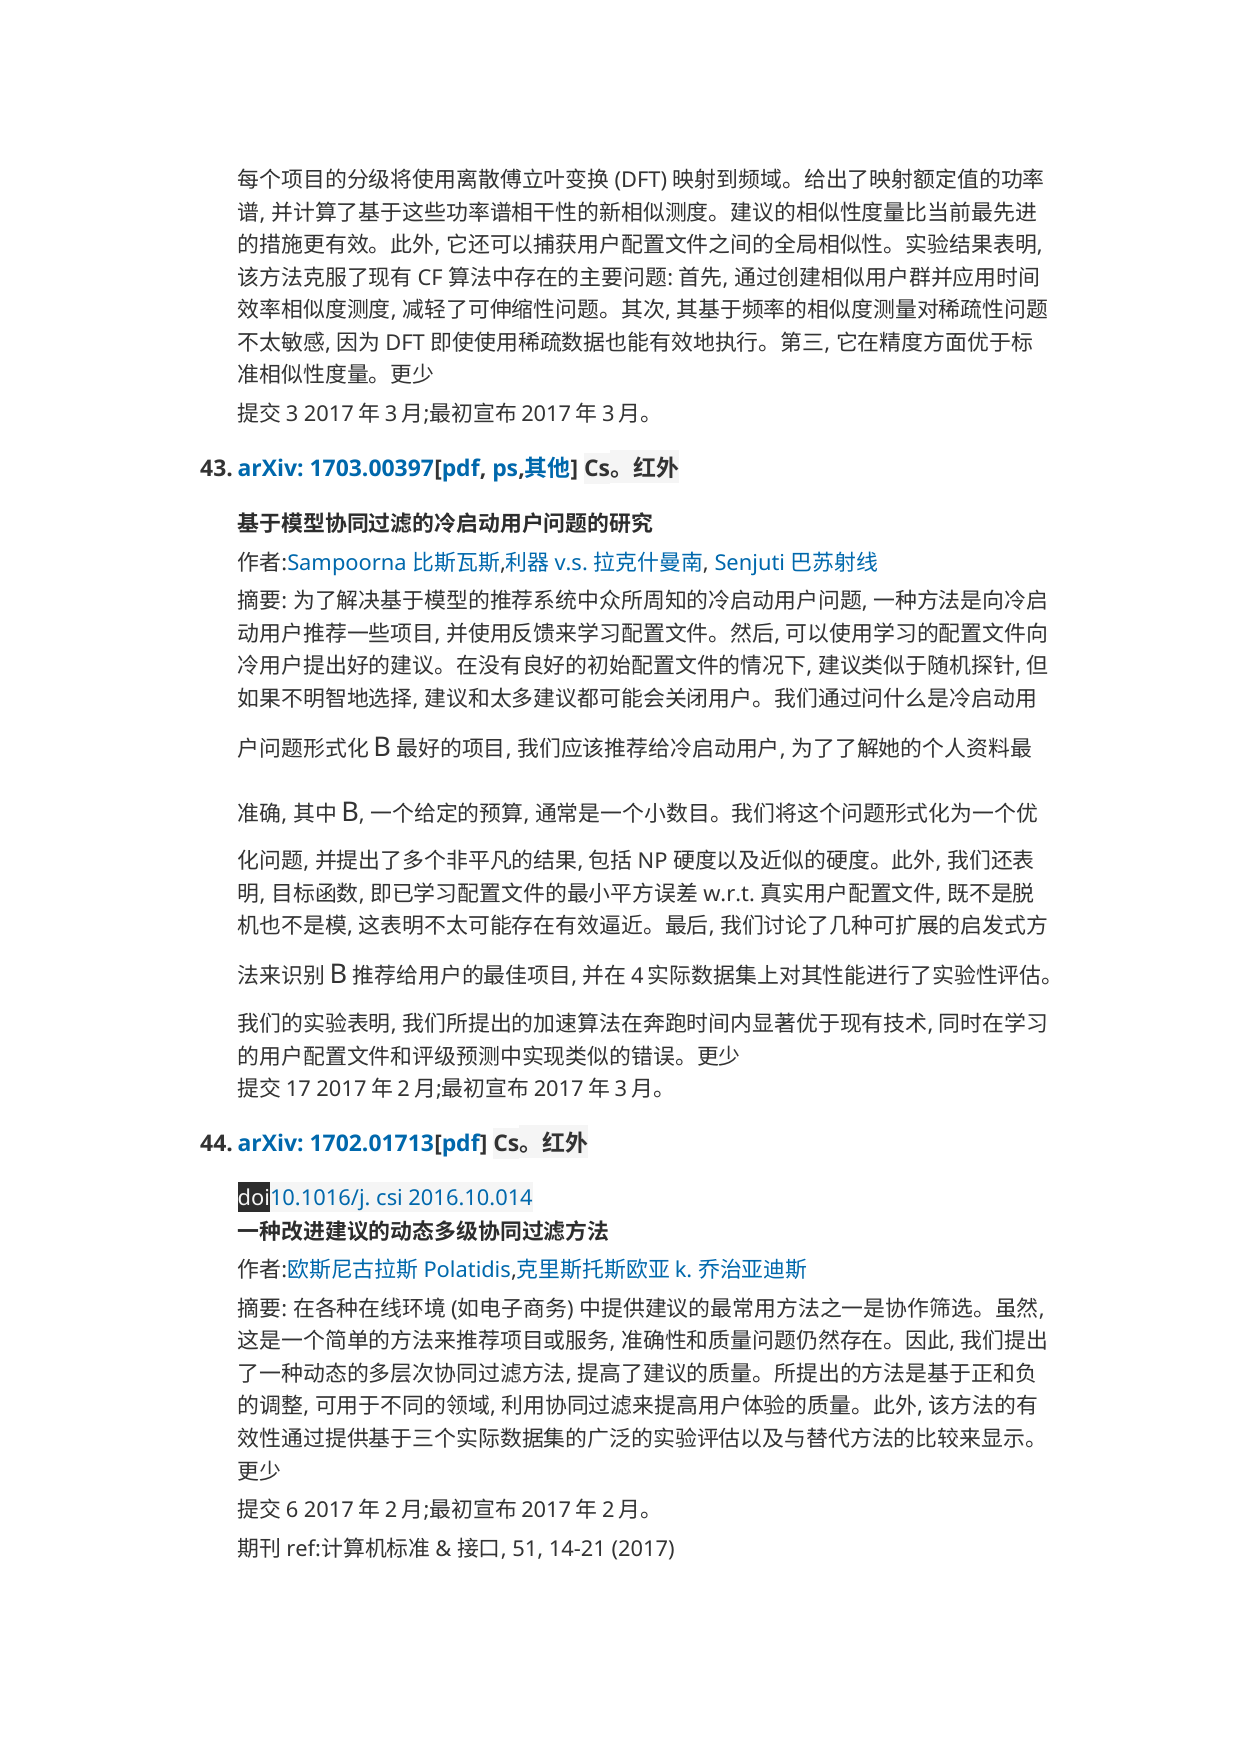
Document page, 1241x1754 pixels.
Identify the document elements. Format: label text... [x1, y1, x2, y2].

text 一种改进建议的动态多级协同过滤方法 [237, 1213, 1053, 1246]
text 摘要: 为了解决基于模型的推荐系统中众所周知的冷启动用户问题, 一种方法是向冷启动用户推荐一些项目, 并使用反馈来学习配置文件。然后, 可以使用学习的配置文件向冷用户提出好的建议。在没有良好的初始配置文件的情况下, 建议类似于随机探针, 但如果不明智地选择, 建议和太多建议都可能会关闭用户。我们通过问什么是冷启动用户问题形式化B最好的项目, 我们应该推荐给冷启动用户, 为了了解她的个人资料最准确, 其中B, 一个给定的预算, 通常是一个小数目。我们将这个问题形式化为一个优化问题, 并提出了多个非平凡的结果, 包括 NP 硬度以及近似的硬度。此外, 我们还表明, 目标函数, 即已学习配置文件的最小平方误差 w.r.t. 真实用户配置文件, 既不是脱机也不是模, 这表明不太可能存在有效逼近。最后, 我们讨论了几种可扩展的启发式方法来识别B推荐给用户的最佳项目, 并在4实际数据集上对其性能进行了实验性评估。我们的实验表明, 我们所提出的加速算法在奔跑时间内显著优于现有技术, 同时在学习的用户配置文件和评级预测中实现类似的错误。更少 [237, 583, 1053, 1071]
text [237, 162, 1053, 389]
text 摘要: 在各种在线环境 (如电子商务) 中提供建议的最常用方法之一是协作筛选。虽然, 这是一个简单的方法来推荐项目或服务, 准确性和质量问题仍然存在。因此, 我们提出了一种动态的多层次协同过滤方法, 提高了建议的质量。所提出的方法是基于正和负的调整, 可用于不同的领域, 利用协同过滤来提高用户体验的质量。此外, 该方法的有效性通过提供基于三个实际数据集的广泛的实验评估以及与替代方法的比较来显示。更少 [237, 1291, 1053, 1486]
text 作者:Sampoorna 比斯瓦斯,利器 v.s. 拉克什曼南, Senjuti 巴苏射线 [237, 544, 1053, 577]
text 期刊 ref:计算机标准 & 接口, 51, 14-21 (2017) [237, 1531, 1053, 1563]
list arXiv: 1702.01713[pdf] Cs。红外 [200, 1109, 1053, 1174]
text doi10.1016/j. csi 2016.10.014 [237, 1181, 1053, 1213]
text 提交17 2017年2月;最初宣布2017年3月。 [237, 1071, 1053, 1103]
text 提交6 2017年2月;最初宣布2017年2月。 [237, 1492, 1053, 1524]
text 提交3 2017年3月;最初宣布2017年3月。 [237, 396, 1053, 428]
text 基于模型协同过滤的冷启动用户问题的研究 [237, 506, 1053, 538]
list arXiv: 1703.00397[pdf, ps,其他] Cs。红外 [200, 434, 1053, 499]
text 作者:欧斯尼古拉斯 Polatidis,克里斯托斯欧亚 k. 乔治亚迪斯 [237, 1252, 1053, 1284]
